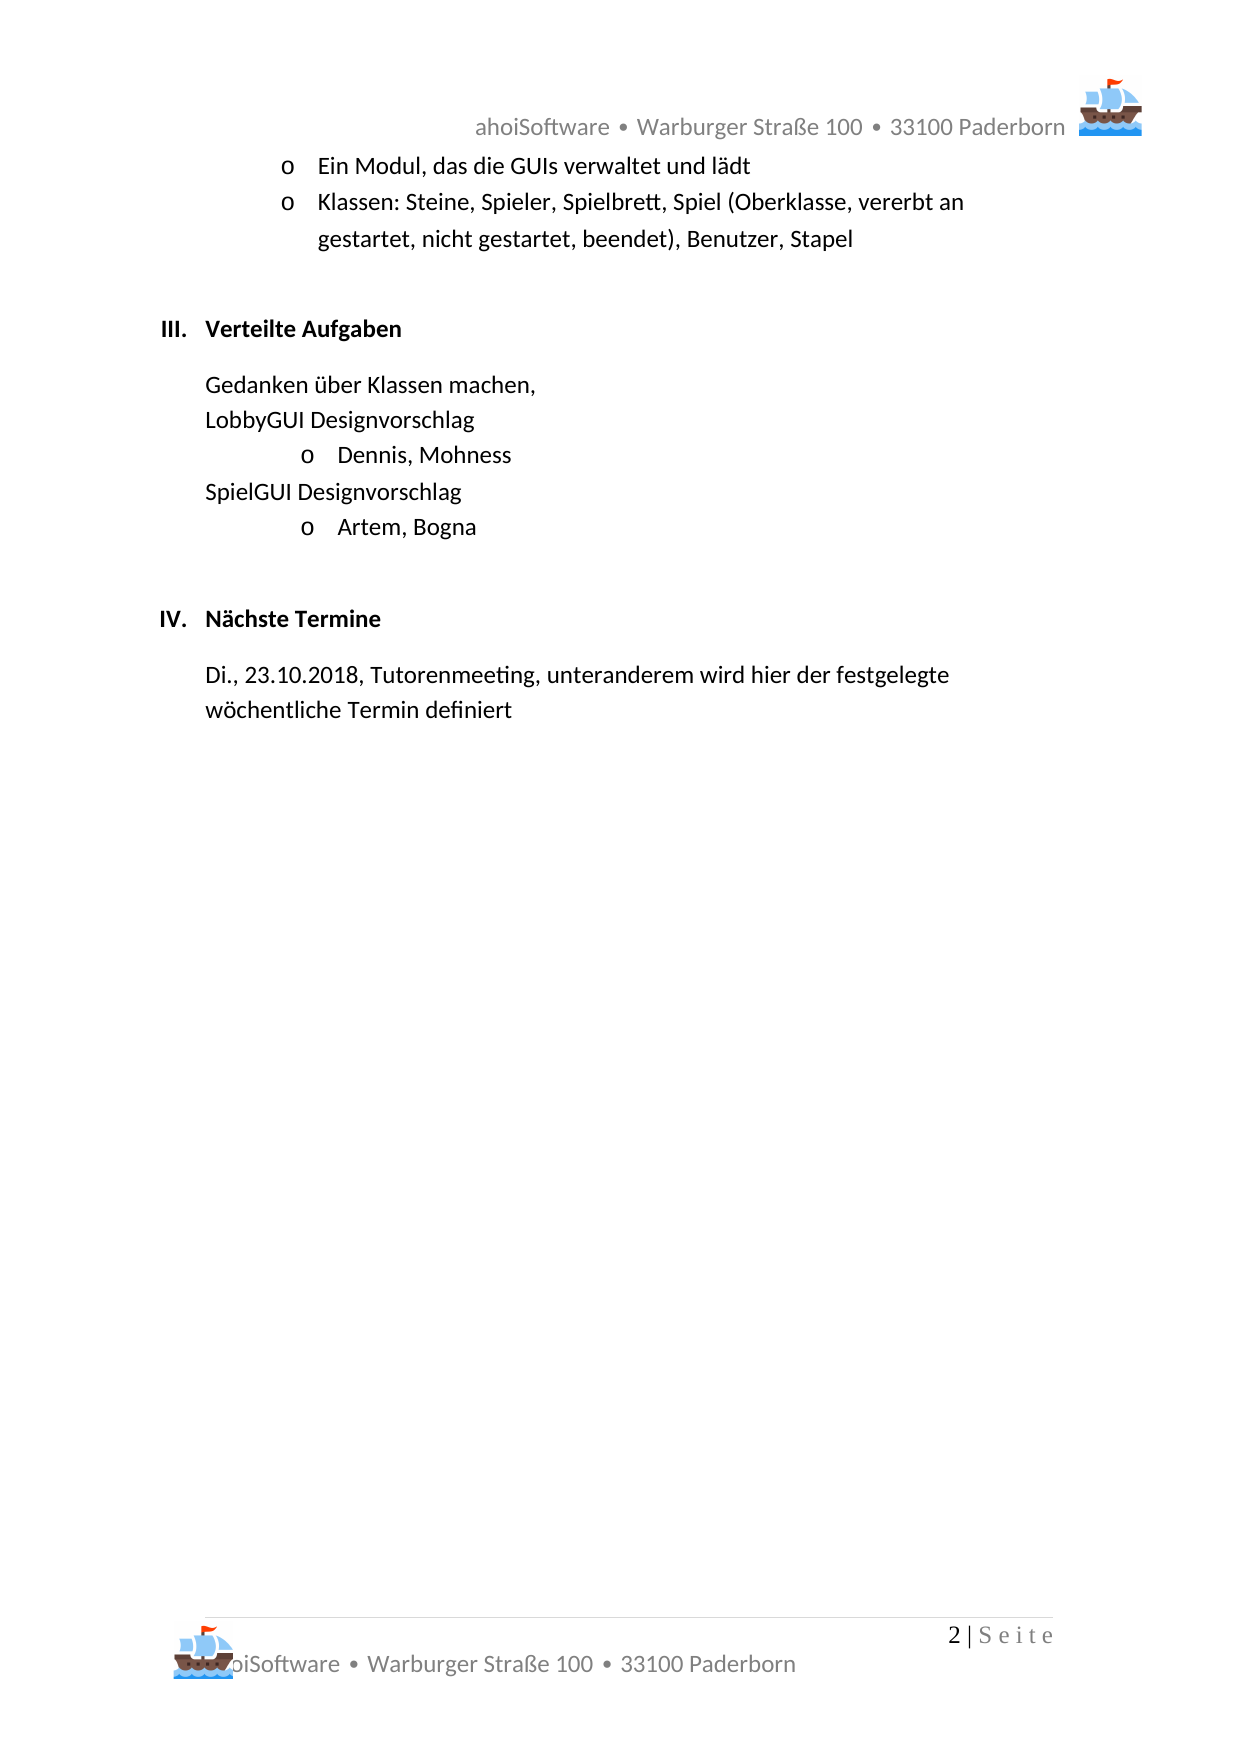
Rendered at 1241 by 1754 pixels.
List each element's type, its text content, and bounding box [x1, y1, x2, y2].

text SpielGUI Designvorschlag [205, 476, 1053, 506]
picture [1079, 75, 1142, 136]
list Klassen: Steine, Spieler, Spielbrett, Spiel (Oberklasse, vererbt an gestartet, nicht gestartet, beendet), Benutzer, Stapel [280, 186, 1053, 253]
text LobbyGUI Designvorschlag [205, 404, 1053, 435]
text Di., 23.10.2018, Tutorenmeeting, unteranderem wird hier der festgelegte wöchentliche Termin definiert [205, 659, 1053, 724]
list Verteilte Aufgaben [187, 313, 1053, 344]
list Dennis, Mohness [300, 439, 1053, 471]
picture [173, 1621, 233, 1679]
list Nächste Termine [187, 603, 1053, 634]
list Artem, Bogna [300, 511, 1053, 543]
list Ein Modul, das die GUIs verwaltet und lädt [280, 150, 1053, 182]
text Gedanken über Klassen machen, [205, 369, 1053, 400]
